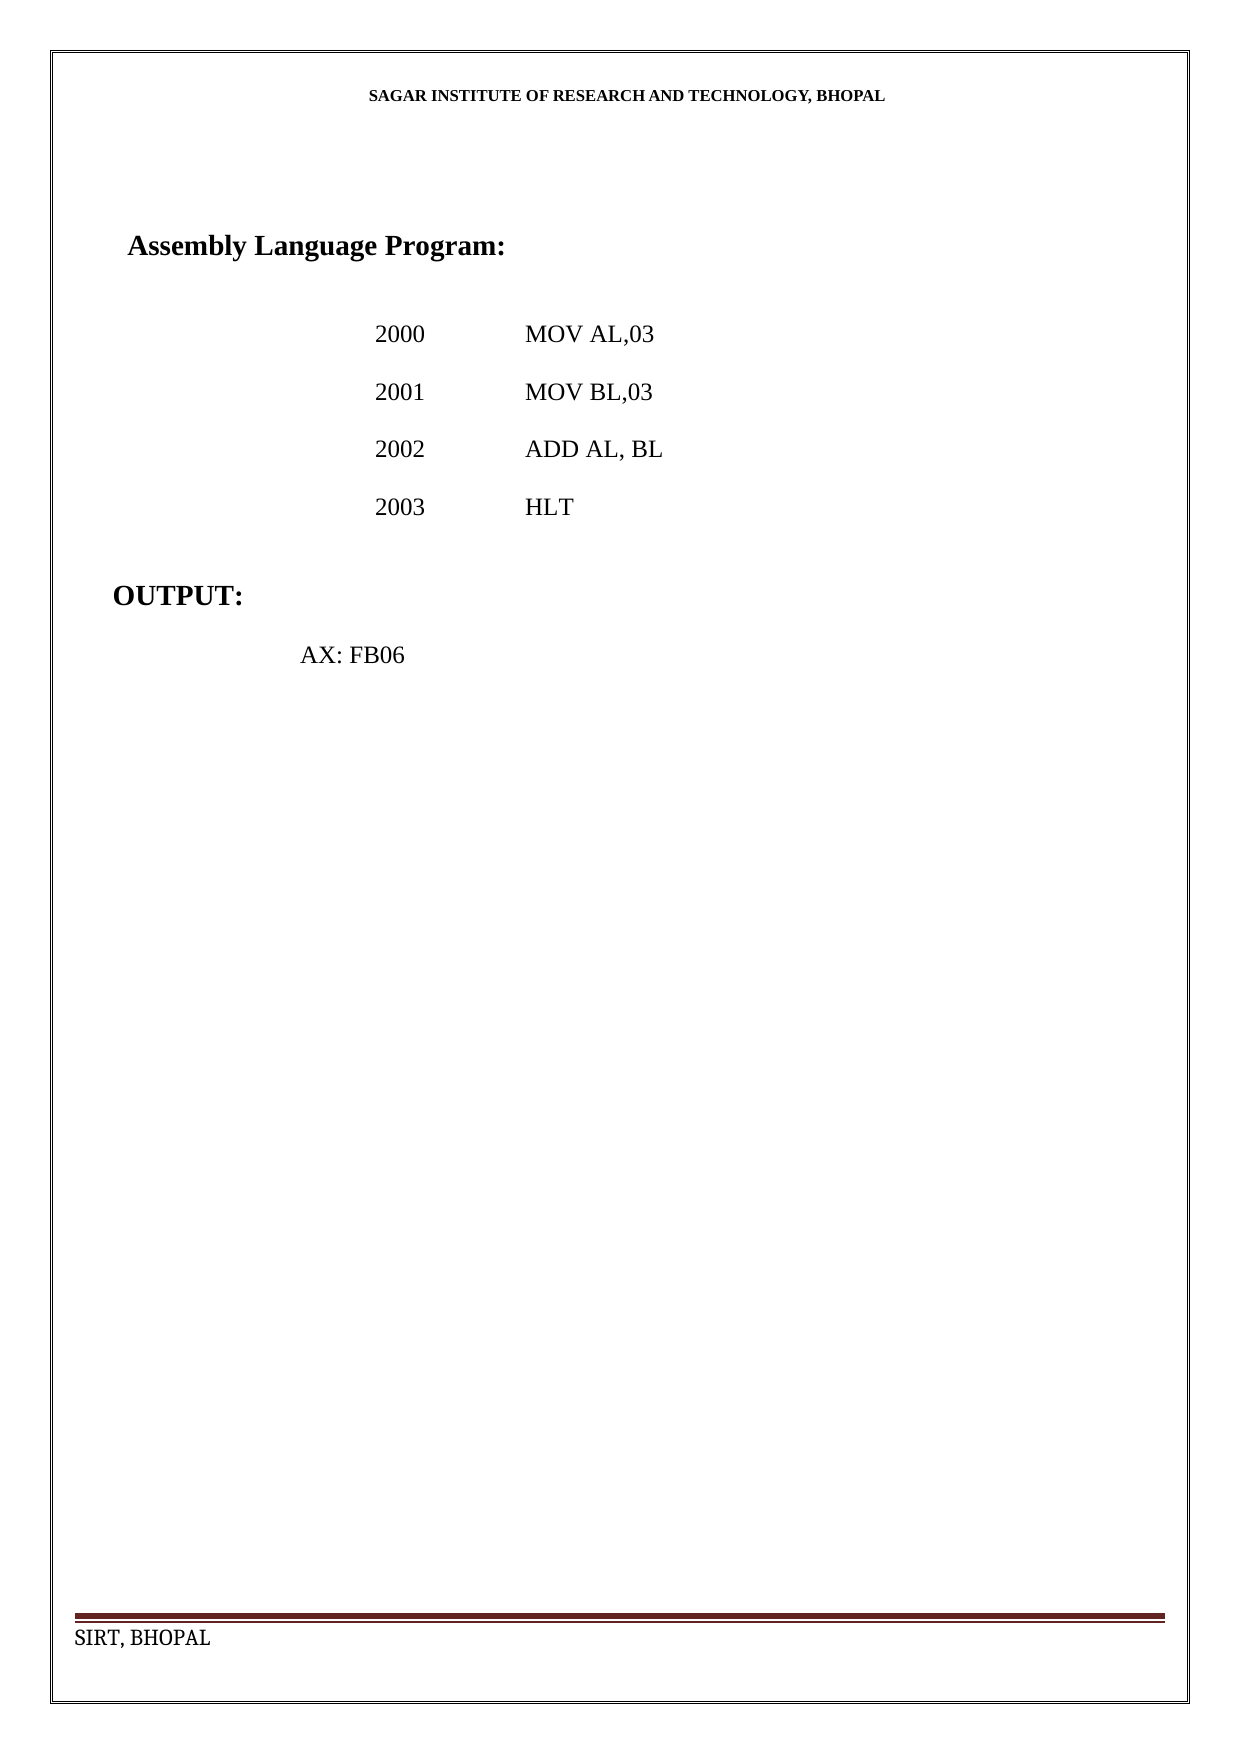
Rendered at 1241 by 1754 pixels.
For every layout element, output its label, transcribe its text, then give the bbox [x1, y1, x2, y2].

text 2002 ADD AL, BL [300, 434, 1165, 463]
list Assembly Language Program: [112, 228, 1165, 262]
text 2001 MOV BL,03 [300, 377, 1165, 406]
text 2003 HLT [300, 492, 1165, 521]
text AX: FB06 [75, 640, 1165, 669]
text 2000 MOV AL,03 [300, 319, 1165, 348]
list OUTPUT: [112, 578, 1165, 612]
